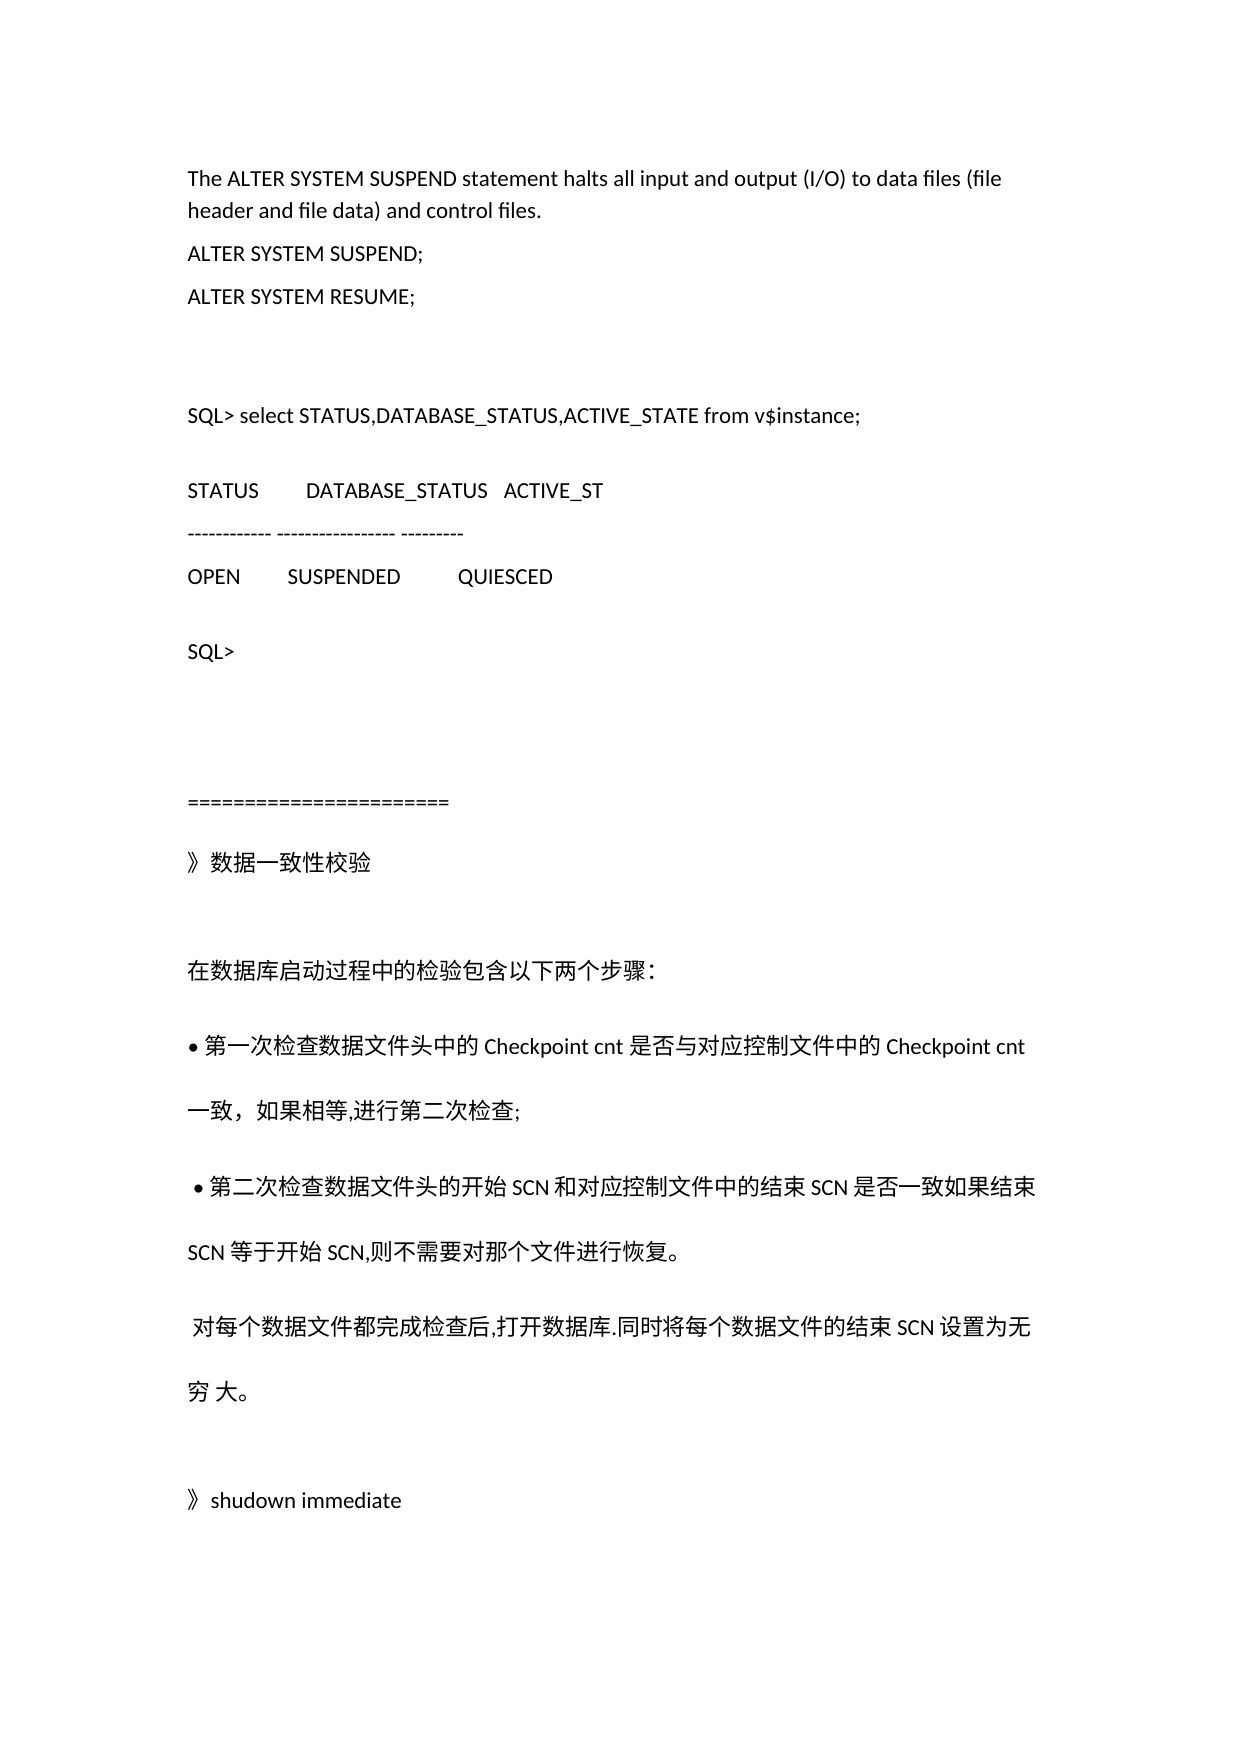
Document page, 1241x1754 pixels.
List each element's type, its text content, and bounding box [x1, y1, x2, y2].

text OPEN SUSPENDED QUIESCED [187, 560, 1053, 592]
text ======================= [187, 786, 1053, 819]
text STATUS DATABASE_STATUS ACTIVE_ST [187, 442, 1053, 507]
text SQL> select STATUS,DATABASE_STATUS,ACTIVE_STATE from v$instance; [187, 399, 1053, 431]
text 对每个数据文件都完成检查后,打开数据库.同时将每个数据文件的结束 SCN 设置为无穷 大。 [187, 1293, 1053, 1423]
text • 第二次检查数据文件头的开始SCN和对应控制文件中的结束SCN是否一致如果结束 SCN 等于开始 SCN,则不需要对那个文件进行恢复。 [187, 1153, 1053, 1283]
text 》shudown immediate [187, 1434, 1053, 1531]
text ALTER SYSTEM SUSPEND; [187, 237, 1053, 270]
text 》数据一致性校验 [187, 829, 1053, 894]
text The ALTER SYSTEM SUSPEND statement halts all input and output (I/O) to data files (file header and file data) and control files. [187, 162, 1053, 227]
text SQL> [187, 603, 1053, 668]
text 在数据库启动过程中的检验包含以下两个步骤： [187, 904, 1053, 1002]
text ALTER SYSTEM RESUME; [187, 280, 1053, 313]
text • 第一次检查数据文件头中的 Checkpoint cnt 是否与对应控制文件中的 Checkpoint cnt 一致，如果相等,进行第二次检查; [187, 1012, 1053, 1142]
text ------------ ----------------- --------- [187, 517, 1053, 549]
